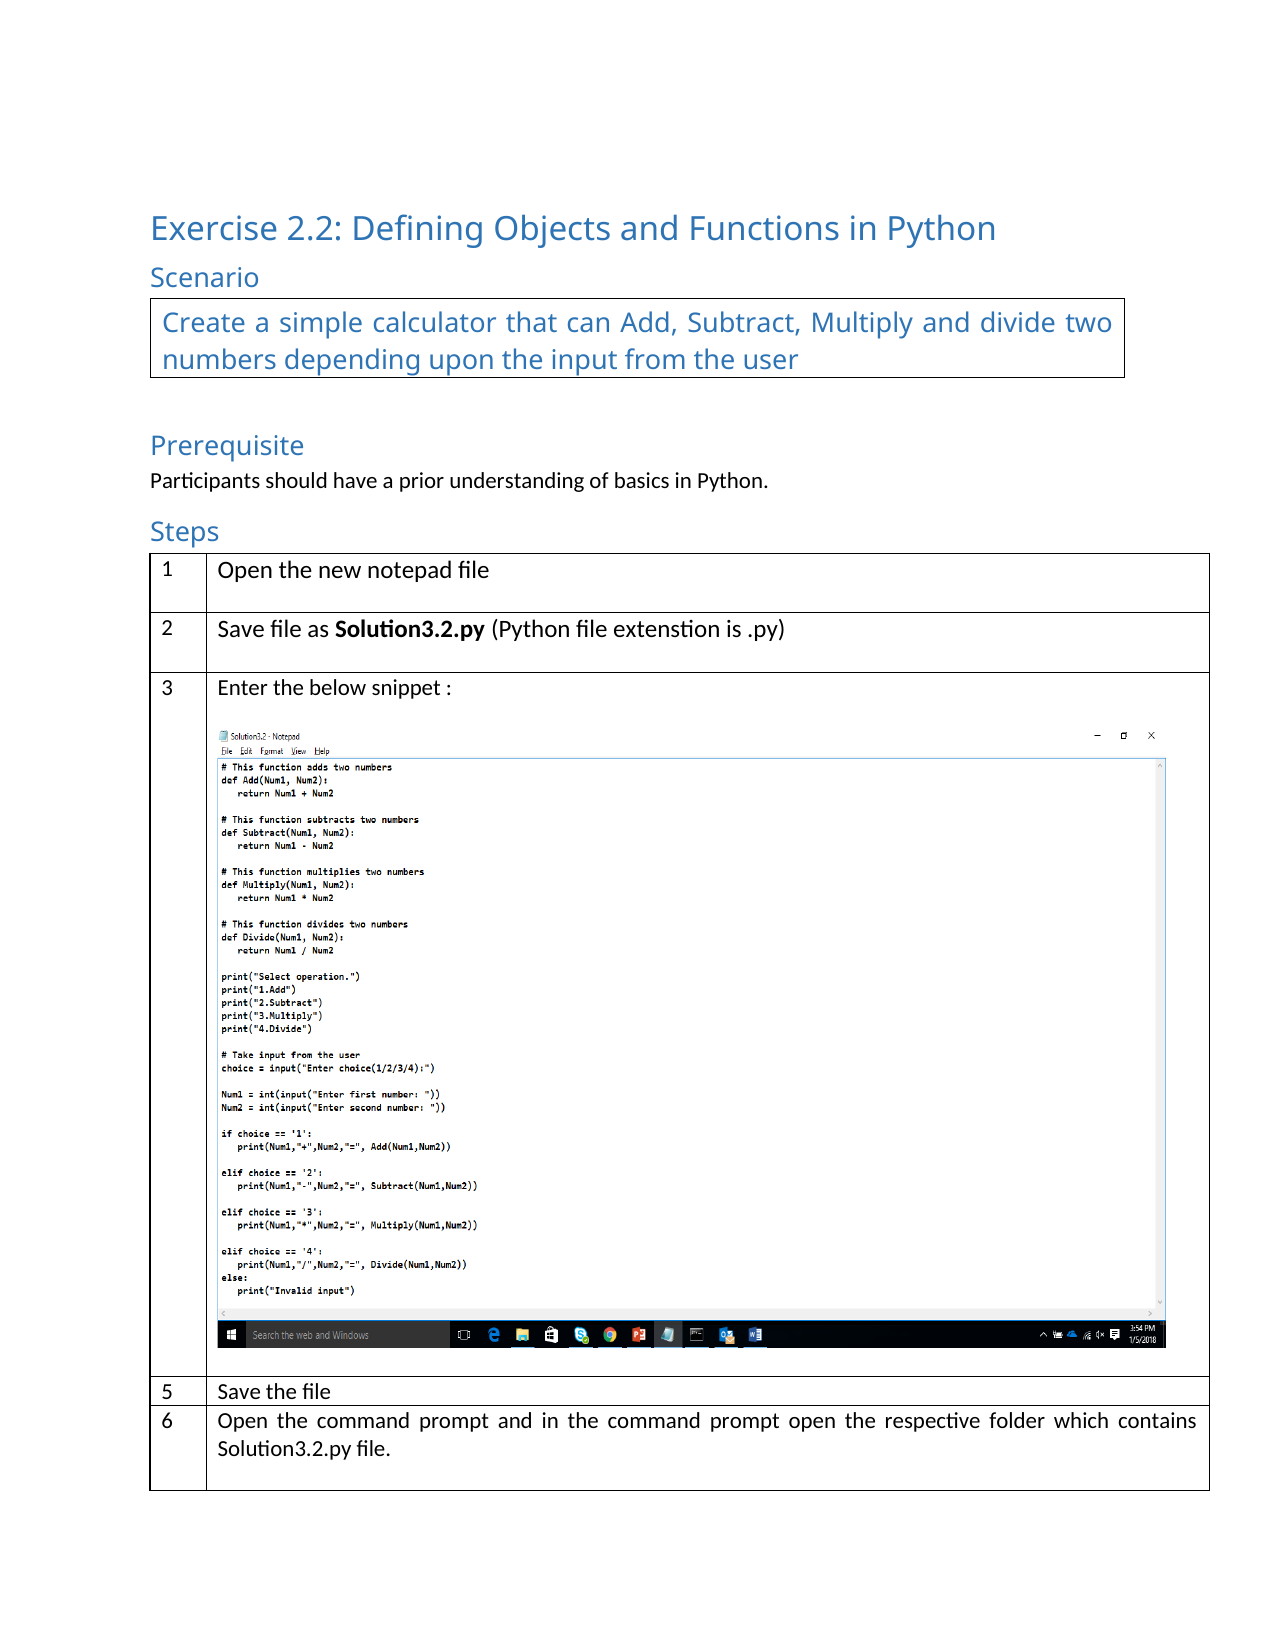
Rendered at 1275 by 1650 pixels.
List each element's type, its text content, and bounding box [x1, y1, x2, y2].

table_cell 2 [151, 613, 206, 672]
table_cell Save file as Solution3.2.py (Python file extenstion is .py) [207, 613, 1209, 672]
table_cell Open the command prompt and in the command prompt open the respective folder which contains Solution3.2.py file. [207, 1406, 1209, 1490]
table_cell 3 [151, 673, 206, 1376]
table_cell Save the file [207, 1377, 1209, 1405]
table_header Create a simple calculator that can Add, Subtract, Multiply and divide two numbers depending upon the input from the user [151, 299, 1124, 377]
text Participants should have a prior understanding of basics in Python. [150, 466, 1125, 494]
table_cell Enter the below snippet : [207, 673, 1209, 1376]
subtitle Prerequisite [150, 426, 1125, 463]
subtitle Exercise 2.2: Defining Objects and Functions in Python [150, 205, 1125, 251]
table_cell 5 [151, 1377, 206, 1405]
subtitle Scenario [150, 258, 1125, 295]
subtitle Steps [150, 513, 1125, 550]
table_header Open the new notepad file [207, 554, 1209, 612]
picture [217, 728, 1166, 1348]
table_cell 6 [151, 1406, 206, 1490]
table_header 1 [151, 554, 206, 612]
